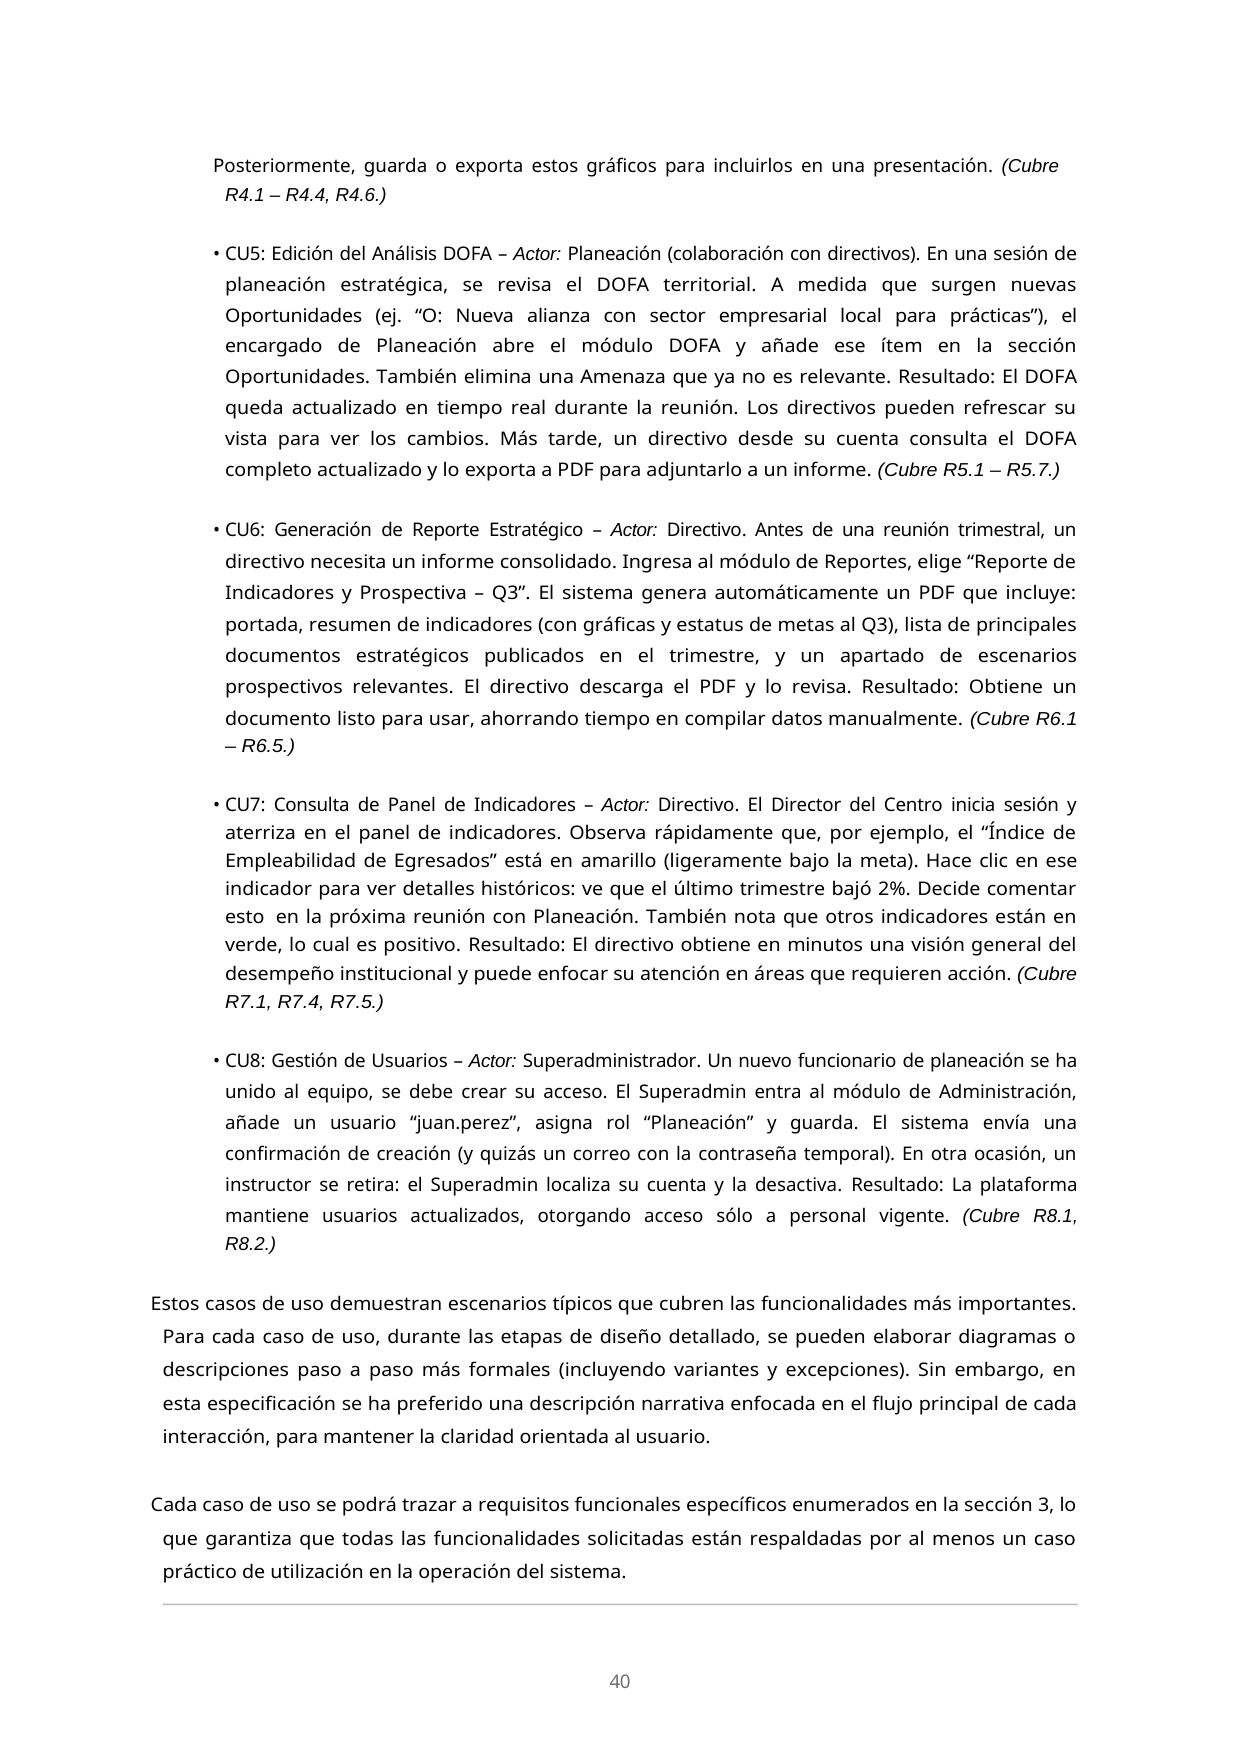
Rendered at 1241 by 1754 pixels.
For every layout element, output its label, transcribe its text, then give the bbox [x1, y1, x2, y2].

list CU6: Generación de Reporte Estratégico – Actor: Directivo. Antes de una reunión trimestral, un directivo necesita un informe consolidado. Ingresa al módulo de Reportes, elige “Reporte de Indicadores y Prospectiva – Q3”. El sistema genera automáticamente un PDF que incluye: portada, resumen de indicadores (con gráficas y estatus de metas al Q3), lista de principales documentos estratégicos publicados en el trimestre, y un apartado de escenarios prospectivos relevantes. El directivo descarga el PDF y lo revisa. Resultado: Obtiene un documento listo para usar, ahorrando tiempo en compilar datos manualmente. (Cubre R6.1 – R6.5.) [213, 517, 1078, 757]
list CU8: Gestión de Usuarios – Actor: Superadministrador. Un nuevo funcionario de planeación se ha unido al equipo, se debe crear su acceso. El Superadmin entra al módulo de Administración, añade un usuario “juan.perez”, asigna rol “Planeación” y guarda. El sistema envía una confirmación de creación (y quizás un correo con la contraseña temporal). En otra ocasión, un instructor se retira: el Superadmin localiza su cuenta y la desactiva. Resultado: La plataforma mantiene usuarios actualizados, otorgando acceso sólo a personal vigente. (Cubre R8.1, R8.2.) [213, 1047, 1078, 1254]
text Estos casos de uso demuestran escenarios típicos que cubren las funcionalidades más importantes. Para cada caso de uso, durante las etapas de diseño detallado, se pueden elaborar diagramas o descripciones paso a paso más formales (incluyendo variantes y excepciones). Sin embargo, en esta especificación se ha preferido una descripción narrativa enfocada en el flujo principal de cada interacción, para mantener la claridad orientada al usuario. [150, 1291, 1078, 1448]
text Cada caso de uso se podrá trazar a requisitos funcionales específicos enumerados en la sección 3, lo que garantiza que todas las funcionalidades solicitadas están respaldadas por al menos un caso práctico de utilización en la operación del sistema. [150, 1492, 1078, 1583]
text Posteriormente, guarda o exporta estos gráficos para incluirlos en una presentación. (Cubre R4.1 – R4.4, R4.6.) [213, 152, 1078, 205]
list CU5: Edición del Análisis DOFA – Actor: Planeación (colaboración con directivos). En una sesión de planeación estratégica, se revisa el DOFA territorial. A medida que surgen nuevas Oportunidades (ej. “O: Nueva alianza con sector empresarial local para prácticas”), el encargado de Planeación abre el módulo DOFA y añade ese ítem en la sección Oportunidades. También elimina una Amenaza que ya no es relevante. Resultado: El DOFA queda actualizado en tiempo real durante la reunión. Los directivos pueden refrescar su vista para ver los cambios. Más tarde, un directivo desde su cuenta consulta el DOFA completo actualizado y lo exporta a PDF para adjuntarlo a un informe. (Cubre R5.1 – R5.7.) [213, 240, 1078, 482]
list CU7: Consulta de Panel de Indicadores – Actor: Directivo. El Director del Centro inicia sesión y aterriza en el panel de indicadores. Observa rápidamente que, por ejemplo, el “Índice de Empleabilidad de Egresados” está en amarillo (ligeramente bajo la meta). Hace clic en ese indicador para ver detalles históricos: ve que el último trimestre bajó 2%. Decide comentar esto en la próxima reunión con Planeación. También nota que otros indicadores están en verde, lo cual es positivo. Resultado: El directivo obtiene en minutos una visión general del desempeño institucional y puede enfocar su atención en áreas que requieren acción. (Cubre R7.1, R7.4, R7.5.) [213, 789, 1078, 1014]
